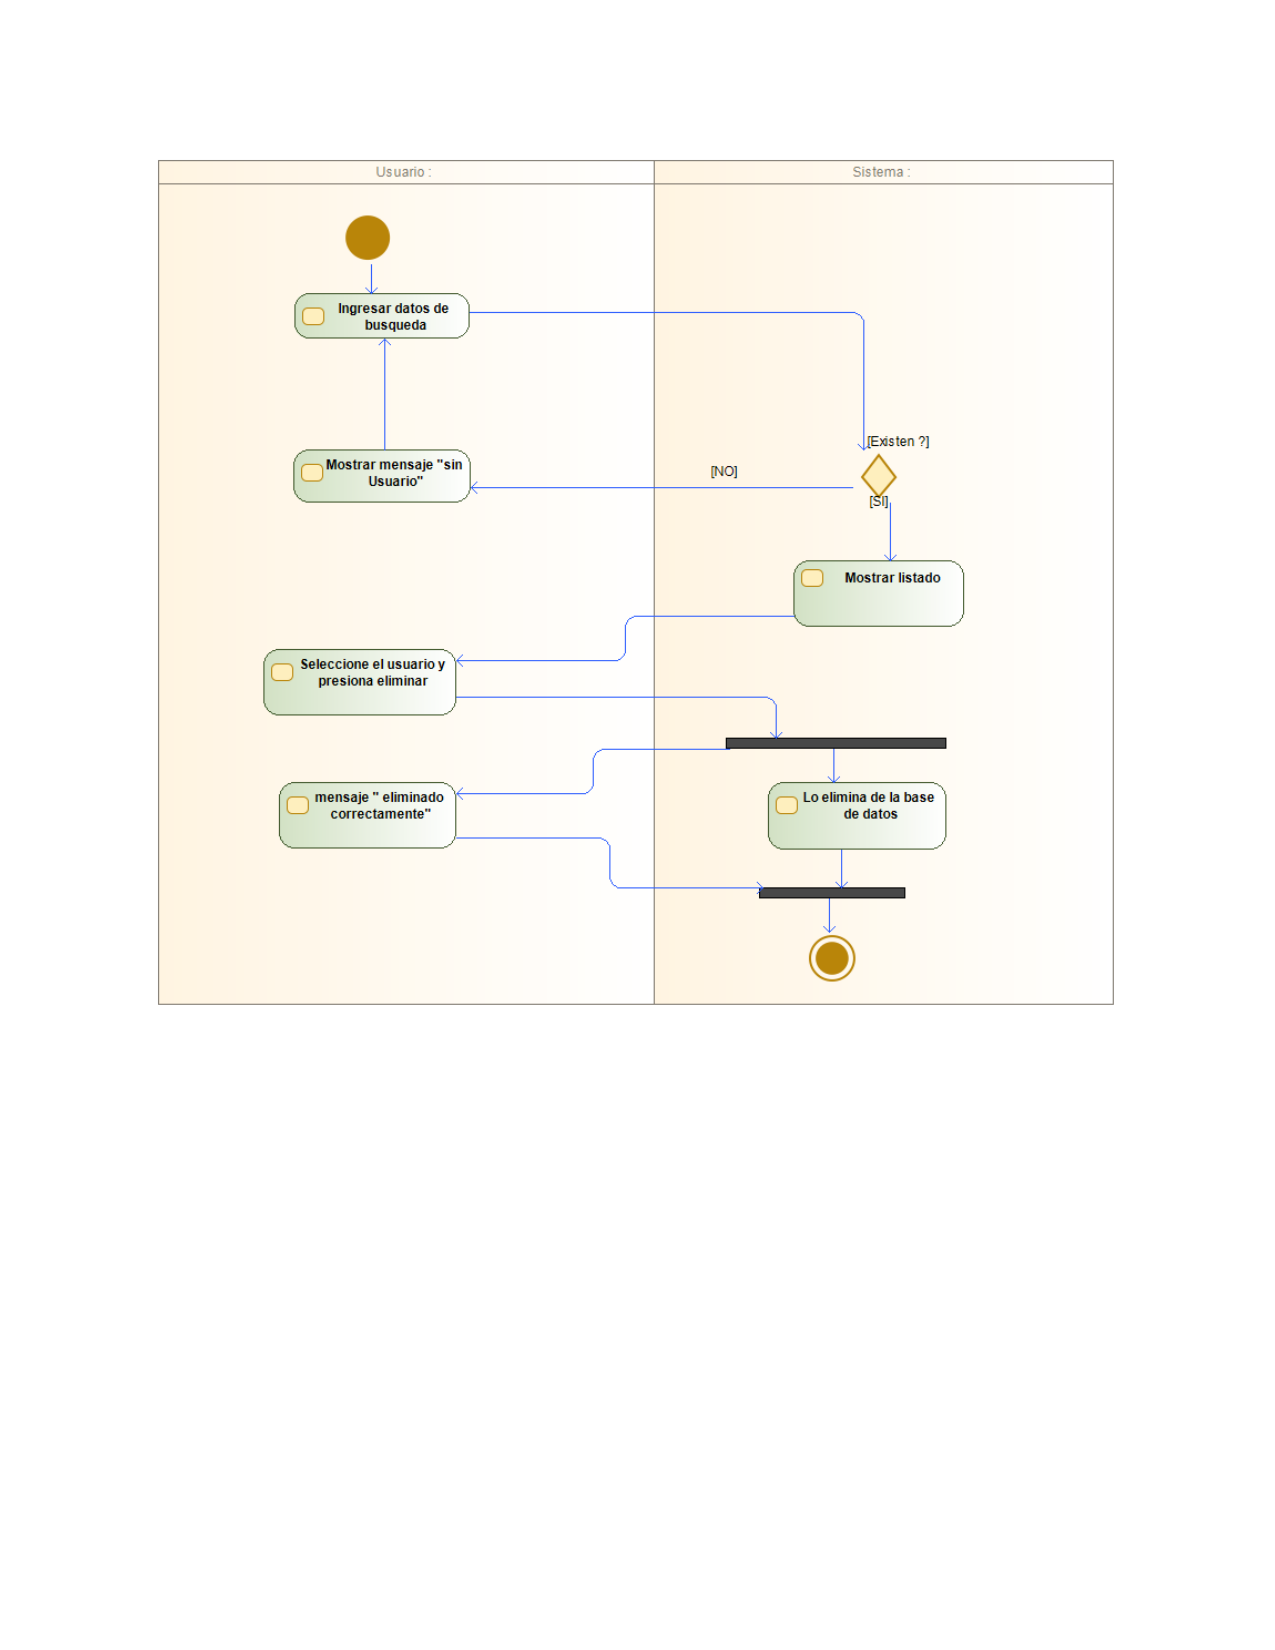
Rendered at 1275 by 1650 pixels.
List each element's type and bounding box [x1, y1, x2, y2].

picture [147, 150, 1125, 1016]
